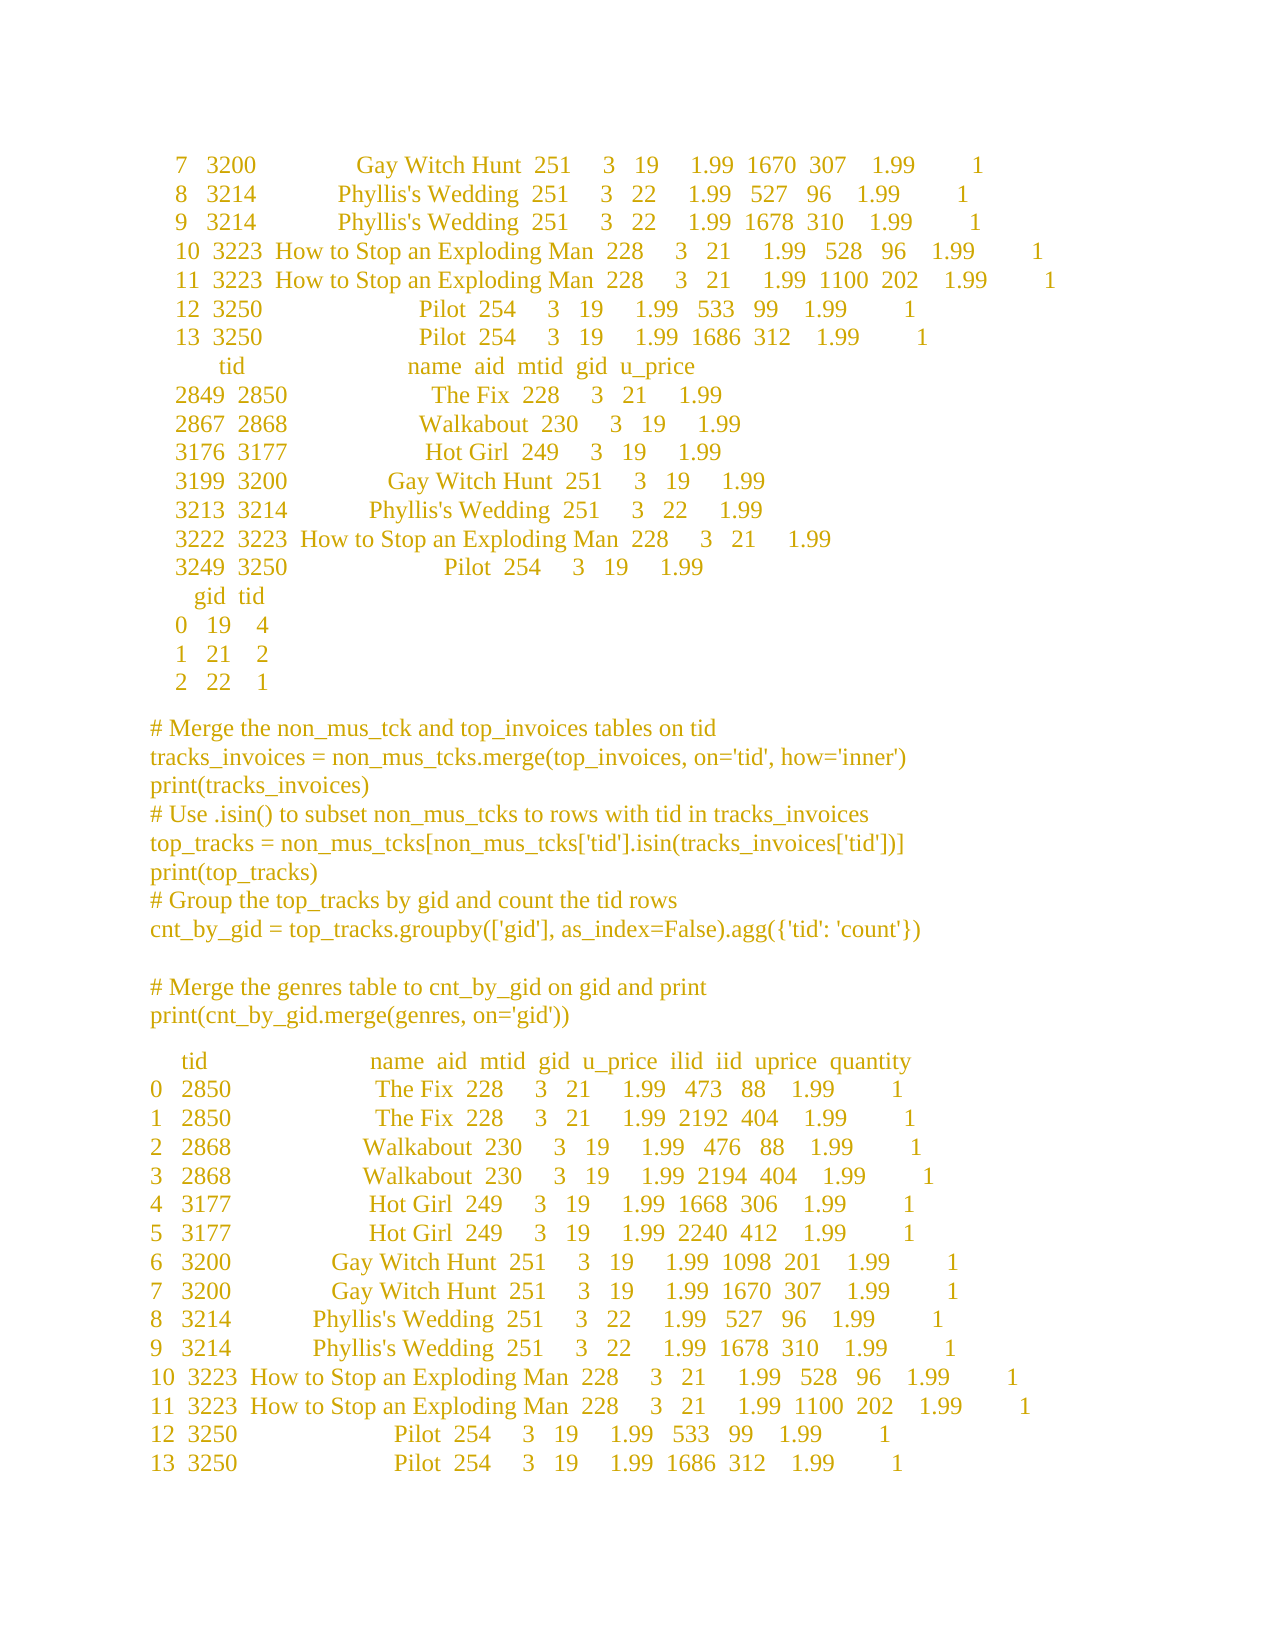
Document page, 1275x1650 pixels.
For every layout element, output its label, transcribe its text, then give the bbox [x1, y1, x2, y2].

text 2849 2850 The Fix 228 3 21 1.99 [150, 380, 1125, 409]
text 8 3214 Phyllis's Wedding 251 3 22 1.99 527 96 1.99 1 [150, 1304, 1125, 1333]
text 12 3250 Pilot 254 3 19 1.99 533 99 1.99 1 [150, 1419, 1125, 1448]
text 4 3177 Hot Girl 249 3 19 1.99 1668 306 1.99 1 [150, 1189, 1125, 1218]
text 13 3250 Pilot 254 3 19 1.99 1686 312 1.99 1 [150, 322, 1125, 351]
text # Merge the genres table to cnt_by_gid on gid and print [150, 972, 1125, 1000]
text print(top_tracks) [150, 857, 1125, 885]
text 2867 2868 Walkabout 230 3 19 1.99 [150, 409, 1125, 437]
text # Use .isin() to subset non_mus_tcks to rows with tid in tracks_invoices [150, 799, 1125, 828]
text 1 2850 The Fix 228 3 21 1.99 2192 404 1.99 1 [150, 1103, 1125, 1132]
text cnt_by_gid = top_tracks.groupby(['gid'], as_index=False).agg({'tid': 'count'}) [150, 914, 1125, 943]
text top_tracks = non_mus_tcks[non_mus_tcks['tid'].isin(tracks_invoices['tid'])] [150, 828, 1125, 857]
text gid tid [150, 581, 1125, 610]
text 5 3177 Hot Girl 249 3 19 1.99 2240 412 1.99 1 [150, 1218, 1125, 1247]
text 3 2868 Walkabout 230 3 19 1.99 2194 404 1.99 1 [150, 1161, 1125, 1189]
text 9 3214 Phyllis's Wedding 251 3 22 1.99 1678 310 1.99 1 [150, 1333, 1125, 1362]
text tid name aid mtid gid u_price ilid iid uprice quantity [150, 1046, 1125, 1074]
text # Merge the non_mus_tck and top_invoices tables on tid [150, 713, 1125, 742]
text 11 3223 How to Stop an Exploding Man 228 3 21 1.99 1100 202 1.99 1 [150, 265, 1125, 294]
text 3199 3200 Gay Witch Hunt 251 3 19 1.99 [150, 466, 1125, 495]
text 7 3200 Gay Witch Hunt 251 3 19 1.99 1670 307 1.99 1 [150, 150, 1125, 179]
text 1 21 2 [150, 639, 1125, 667]
text 3222 3223 How to Stop an Exploding Man 228 3 21 1.99 [150, 524, 1125, 552]
text 13 3250 Pilot 254 3 19 1.99 1686 312 1.99 1 [150, 1448, 1125, 1477]
text 11 3223 How to Stop an Exploding Man 228 3 21 1.99 1100 202 1.99 1 [150, 1391, 1125, 1419]
text tid name aid mtid gid u_price [150, 351, 1125, 380]
text 10 3223 How to Stop an Exploding Man 228 3 21 1.99 528 96 1.99 1 [150, 1362, 1125, 1391]
text 2 22 1 [150, 667, 1125, 696]
text 3176 3177 Hot Girl 249 3 19 1.99 [150, 437, 1125, 466]
text tracks_invoices = non_mus_tcks.merge(top_invoices, on='tid', how='inner') [150, 742, 1125, 770]
text 10 3223 How to Stop an Exploding Man 228 3 21 1.99 528 96 1.99 1 [150, 236, 1125, 265]
text # Group the top_tracks by gid and count the tid rows [150, 885, 1125, 914]
text 12 3250 Pilot 254 3 19 1.99 533 99 1.99 1 [150, 294, 1125, 322]
text 3249 3250 Pilot 254 3 19 1.99 [150, 552, 1125, 581]
text 0 2850 The Fix 228 3 21 1.99 473 88 1.99 1 [150, 1074, 1125, 1103]
text 3213 3214 Phyllis's Wedding 251 3 22 1.99 [150, 495, 1125, 524]
text 0 19 4 [150, 610, 1125, 639]
text 6 3200 Gay Witch Hunt 251 3 19 1.99 1098 201 1.99 1 [150, 1247, 1125, 1276]
text print(tracks_invoices) [150, 770, 1125, 799]
text 2 2868 Walkabout 230 3 19 1.99 476 88 1.99 1 [150, 1132, 1125, 1161]
text 7 3200 Gay Witch Hunt 251 3 19 1.99 1670 307 1.99 1 [150, 1276, 1125, 1304]
text 9 3214 Phyllis's Wedding 251 3 22 1.99 1678 310 1.99 1 [150, 207, 1125, 236]
text print(cnt_by_gid.merge(genres, on='gid')) [150, 1000, 1125, 1029]
text 8 3214 Phyllis's Wedding 251 3 22 1.99 527 96 1.99 1 [150, 179, 1125, 207]
